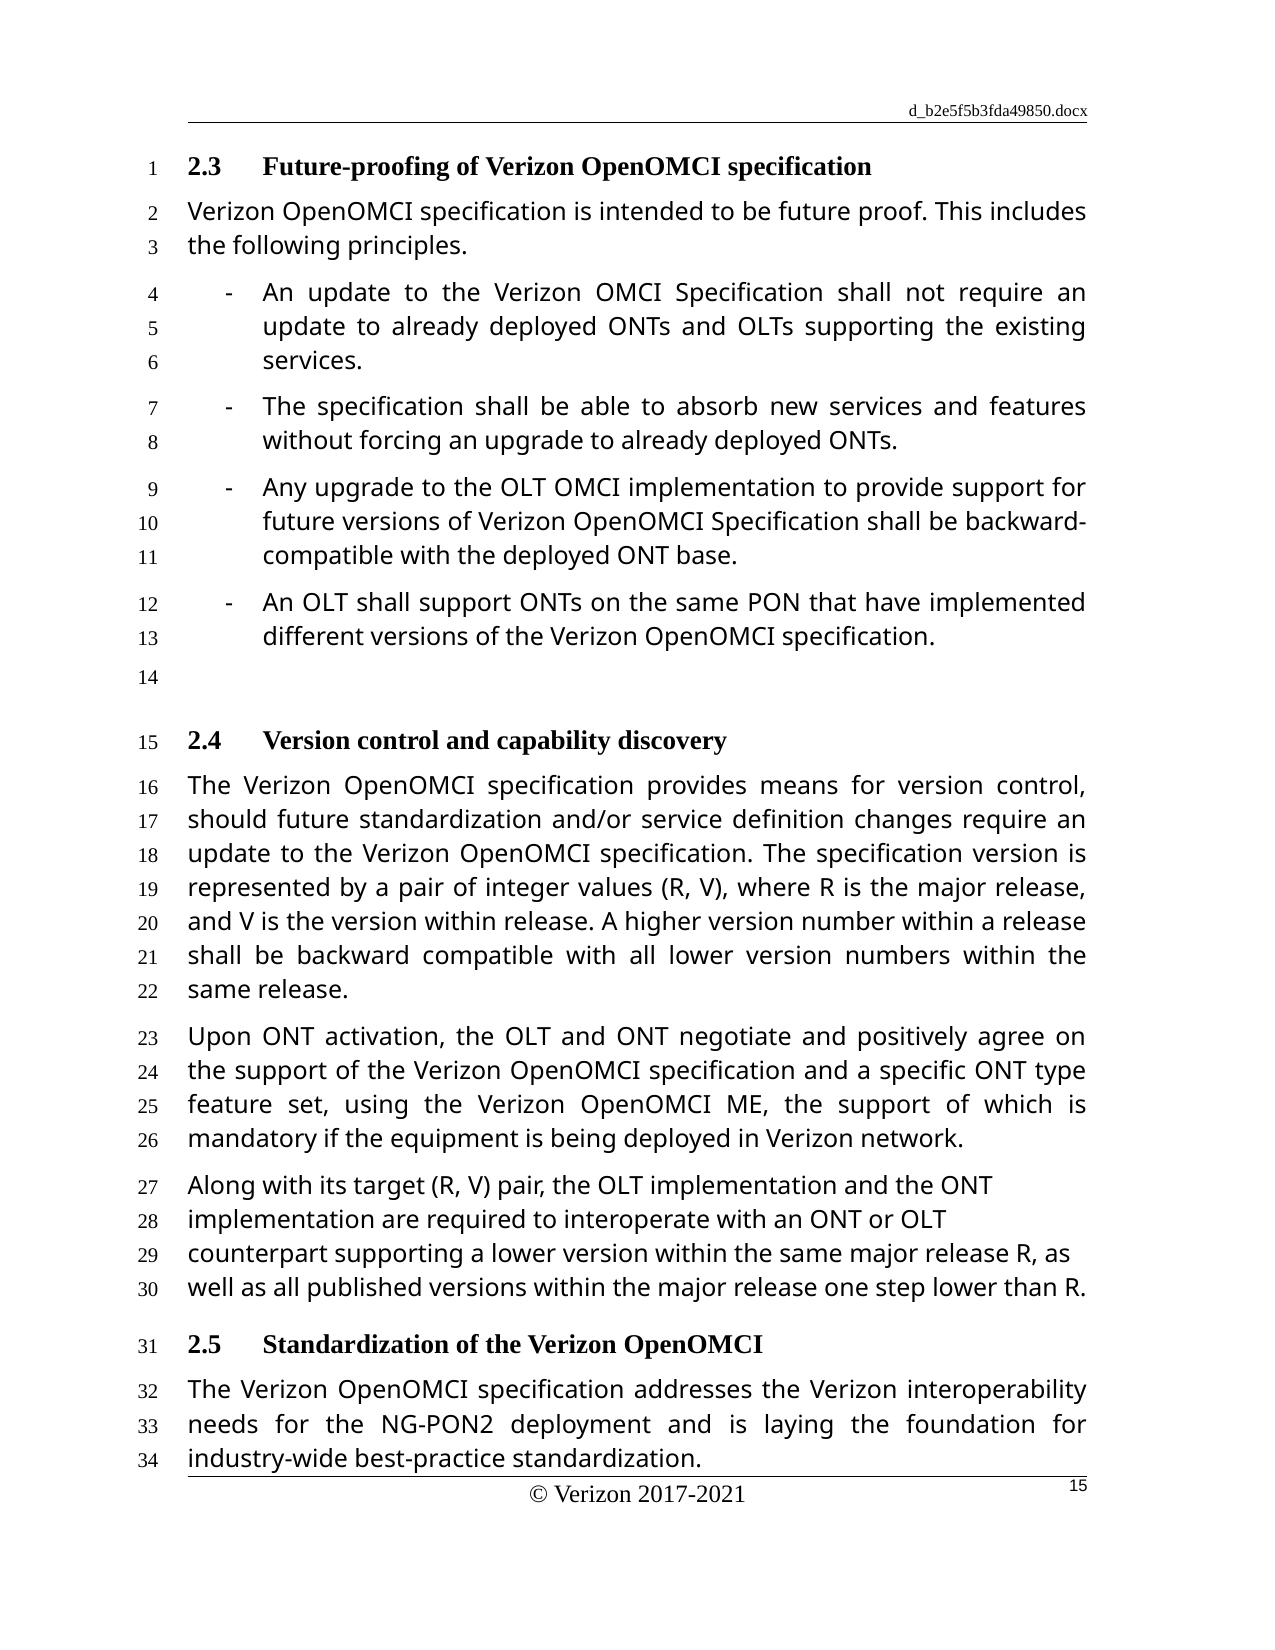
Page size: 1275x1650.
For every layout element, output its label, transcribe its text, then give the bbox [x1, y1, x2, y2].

text The Verizon OpenOMCI specification addresses the Verizon interoperability needs for the NG-PON2 deployment and is laying the foundation for industry-wide best-practice standardization. [187, 1372, 1087, 1474]
text Upon ONT activation, the OLT and ONT negotiate and positively agree on the support of the Verizon OpenOMCI specification and a specific ONT type feature set, using the Verizon OpenOMCI ME, the support of which is mandatory if the equipment is being deployed in Verizon network. [187, 1018, 1087, 1155]
subtitle Future-proofing of Verizon OpenOMCI specification [187, 150, 1087, 181]
text Verizon OpenOMCI specification is intended to be future proof. This includes the following principles. [187, 194, 1087, 262]
list Any upgrade to the OLT OMCI implementation to provide support for future versions of Verizon OpenOMCI Specification shall be backward-compatible with the deployed ONT base. [225, 469, 1087, 572]
list An update to the Verizon OMCI Specification shall not require an update to already deployed ONTs and OLTs supporting the existing services. [225, 274, 1087, 376]
text The Verizon OpenOMCI specification provides means for version control, should future standardization and/or service definition changes require an update to the Verizon OpenOMCI specification. The specification version is represented by a pair of integer values (R, V), where R is the major release, and V is the version within release. A higher version number within a release shall be backward compatible with all lower version numbers within the same release. [187, 768, 1087, 1006]
subtitle Version control and capability discovery [187, 724, 1087, 755]
text Along with its target (R, V) pair, the OLT implementation and the ONT implementation are required to interoperate with an ONT or OLT counterpart supporting a lower version within the same major release R, as well as all published versions within the major release one step lower than R. [187, 1167, 1087, 1303]
list An OLT shall support ONTs on the same PON that have implemented different versions of the Verizon OpenOMCI specification. [225, 584, 1087, 652]
list The specification shall be able to absorb new services and features without forcing an upgrade to already deployed ONTs. [225, 389, 1087, 457]
subtitle Standardization of the Verizon OpenOMCI [187, 1328, 1087, 1360]
